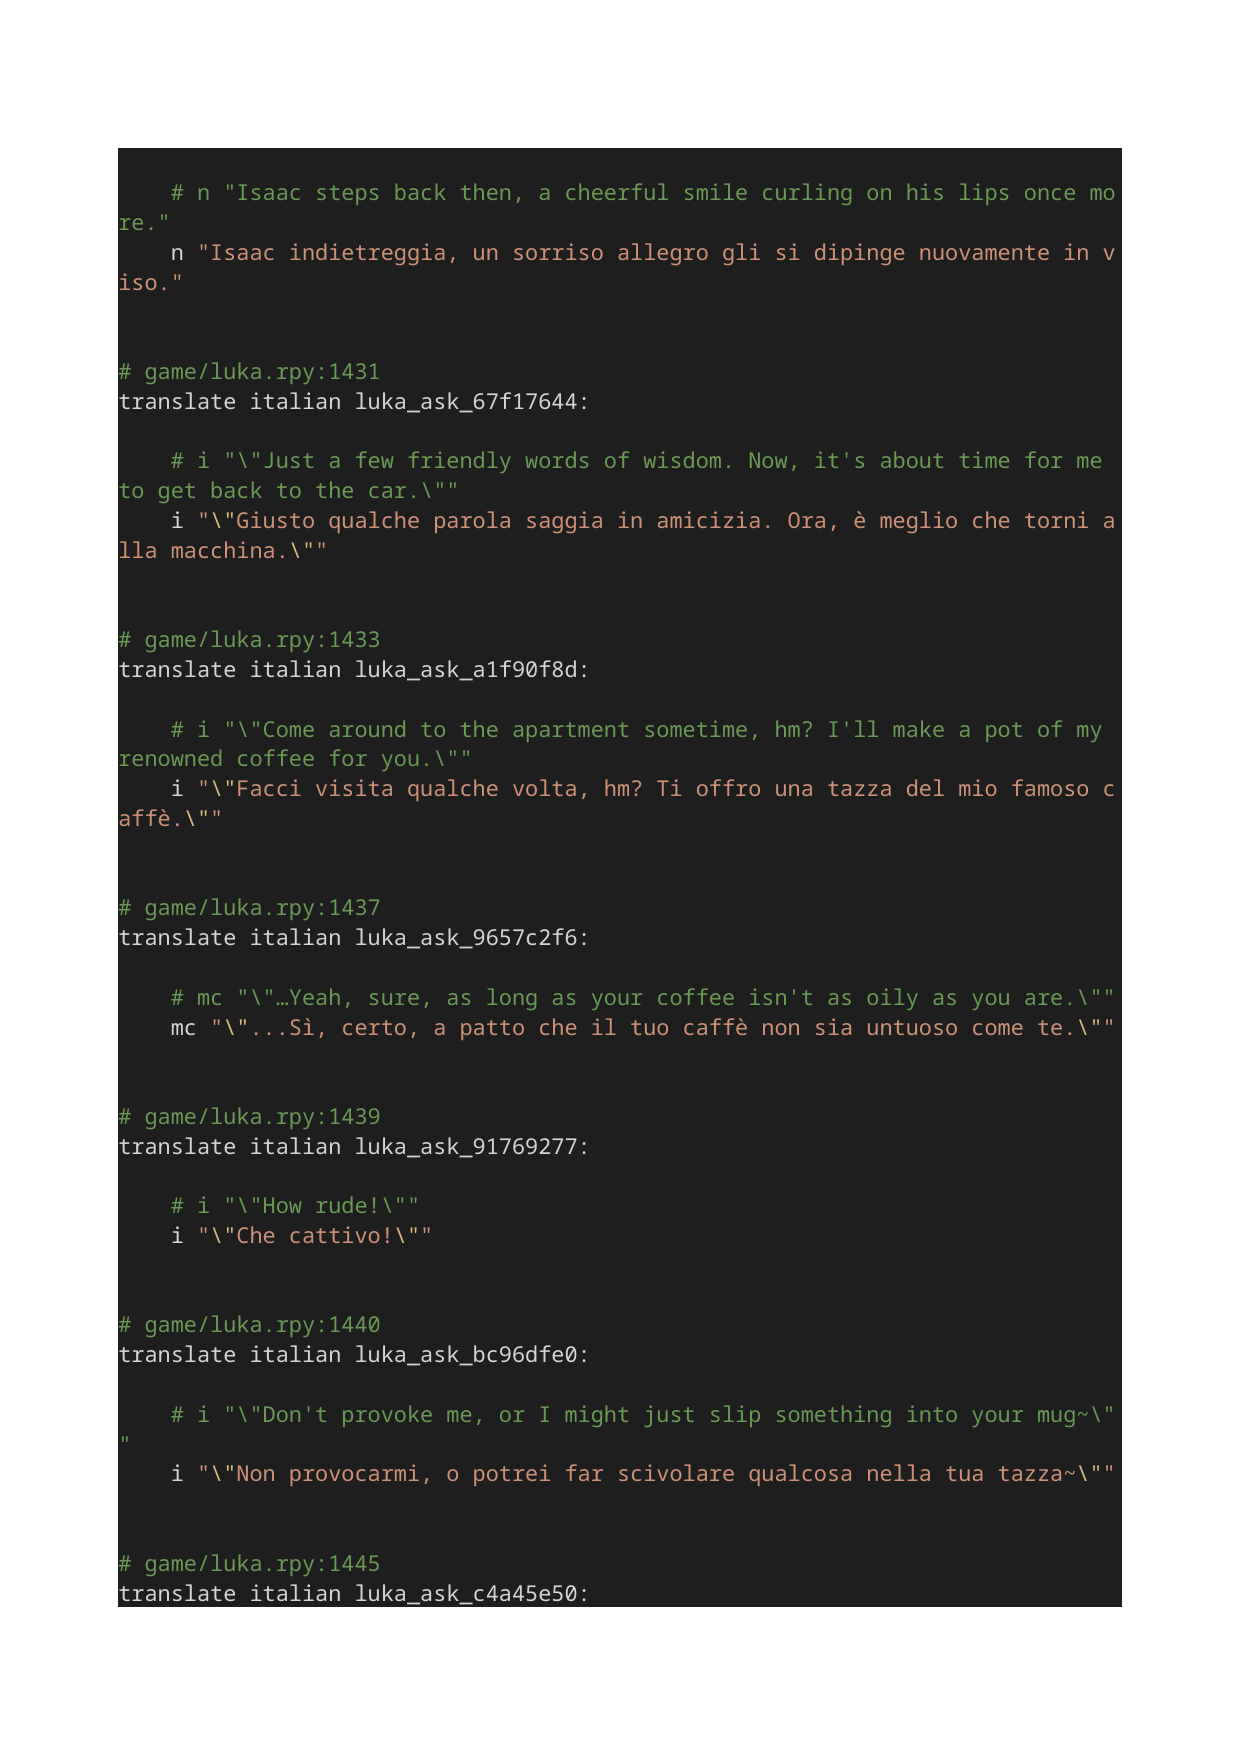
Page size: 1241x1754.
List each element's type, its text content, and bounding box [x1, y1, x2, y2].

text translate italian luka_ask_a1f90f8d: [118, 654, 1122, 684]
text # game/luka.rpy:1431 [118, 356, 1122, 386]
text # mc "\"…Yeah, sure, as long as your coffee isn't as oily as you are.\"" [118, 982, 1122, 1012]
text # i "\"How rude!\"" [118, 1190, 1122, 1220]
text # game/luka.rpy:1437 [118, 892, 1122, 922]
text mc "\"...Sì, certo, a patto che il tuo caffè non sia untuoso come te.\"" [118, 1012, 1122, 1041]
text i "\"Non provocarmi, o potrei far scivolare qualcosa nella tua tazza~\"" [118, 1458, 1122, 1488]
text # game/luka.rpy:1445 [118, 1548, 1122, 1578]
text translate italian luka_ask_9657c2f6: [118, 922, 1122, 952]
text n "Isaac indietreggia, un sorriso allegro gli si dipinge nuovamente in viso." [118, 237, 1122, 297]
text # i "\"Come around to the apartment sometime, hm? I'll make a pot of my renowned coffee for you.\"" [118, 714, 1122, 773]
text translate italian luka_ask_c4a45e50: [118, 1578, 1122, 1607]
text i "\"Facci visita qualche volta, hm? Ti offro una tazza del mio famoso caffè.\"" [118, 773, 1122, 833]
text # i "\"Don't provoke me, or I might just slip something into your mug~\"" [118, 1399, 1122, 1458]
text # i "\"Just a few friendly words of wisdom. Now, it's about time for me to get back to the car.\"" [118, 446, 1122, 505]
text i "\"Che cattivo!\"" [118, 1220, 1122, 1250]
text # game/luka.rpy:1439 [118, 1101, 1122, 1131]
text # game/luka.rpy:1433 [118, 624, 1122, 654]
text # game/luka.rpy:1440 [118, 1309, 1122, 1339]
text i "\"Giusto qualche parola saggia in amicizia. Ora, è meglio che torni alla macchina.\"" [118, 505, 1122, 565]
text translate italian luka_ask_67f17644: [118, 386, 1122, 416]
text translate italian luka_ask_91769277: [118, 1131, 1122, 1161]
text # n "Isaac steps back then, a cheerful smile curling on his lips once more." [118, 177, 1122, 237]
text translate italian luka_ask_bc96dfe0: [118, 1339, 1122, 1369]
